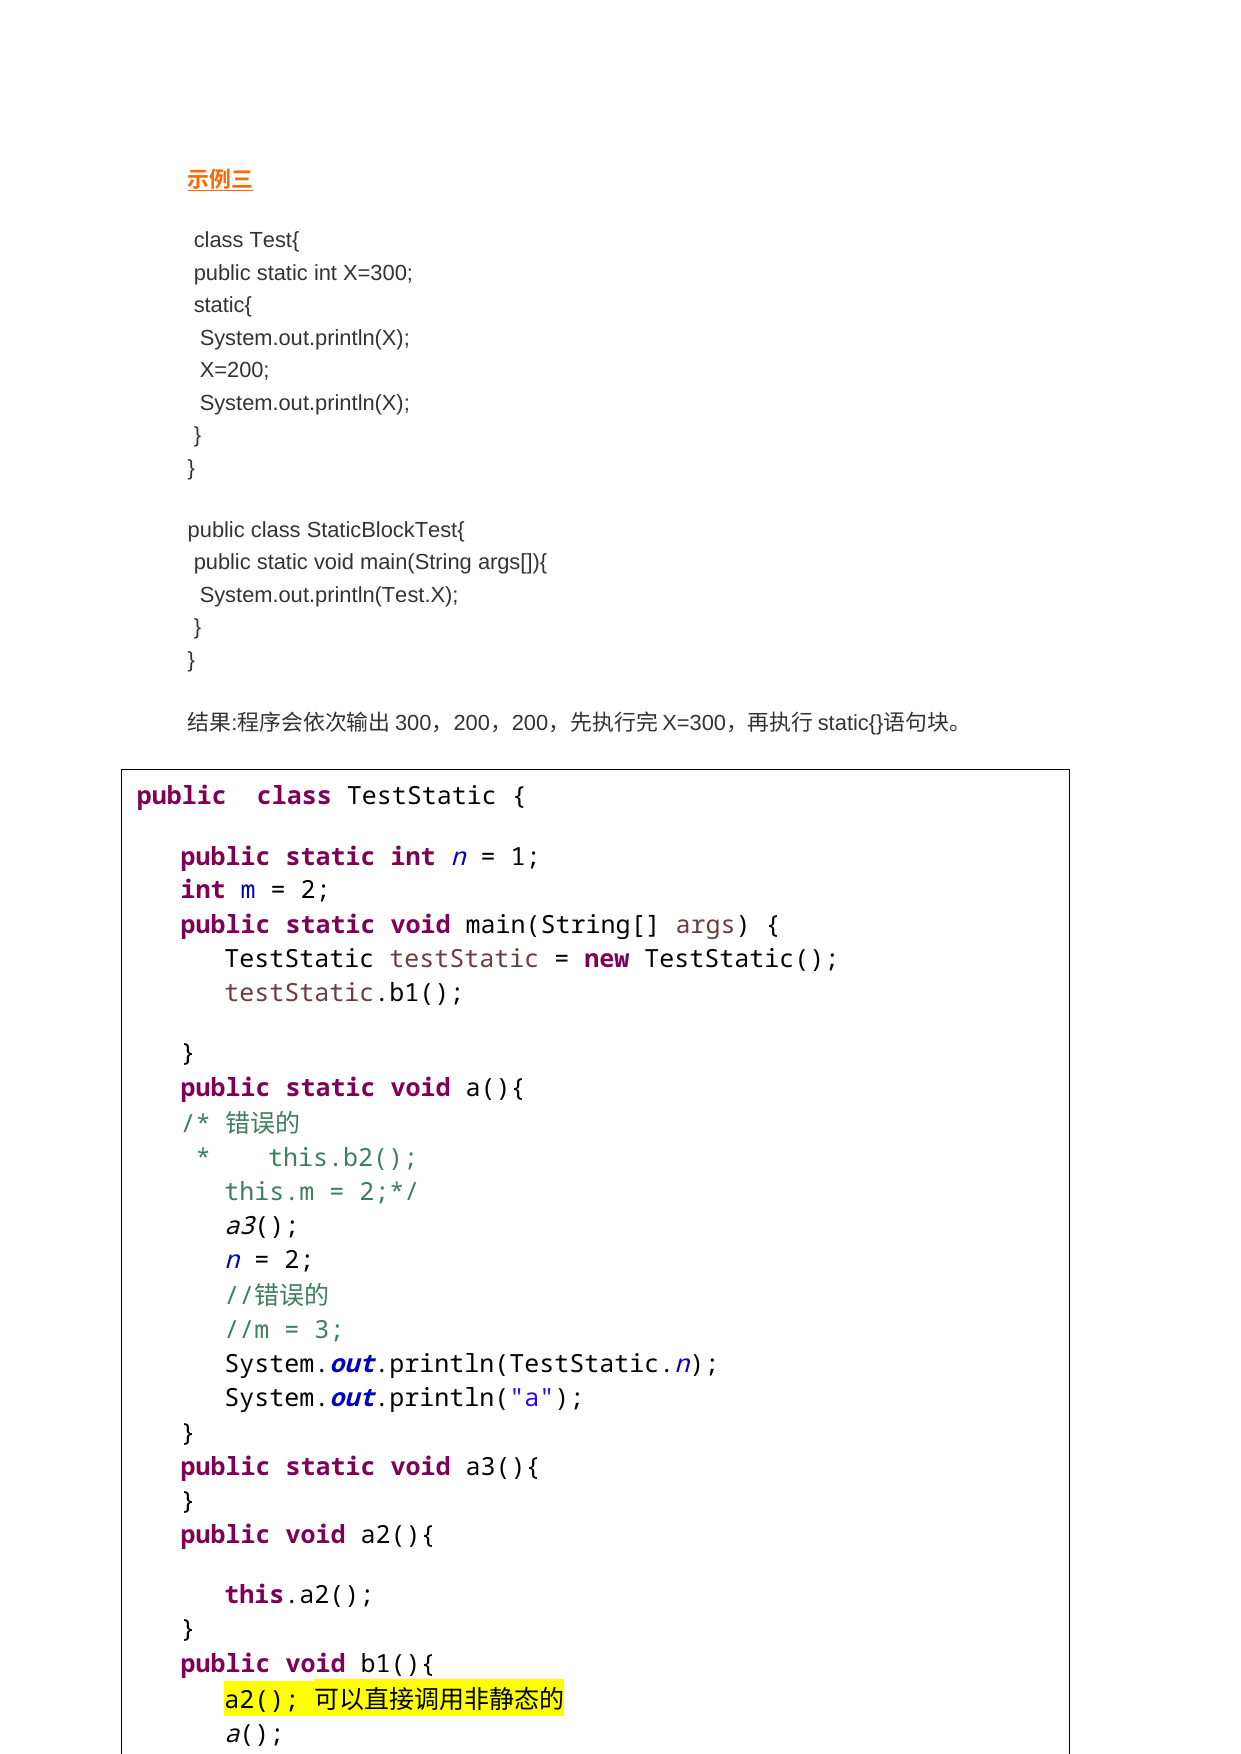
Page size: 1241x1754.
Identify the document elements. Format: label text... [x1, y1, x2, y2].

text 示例三 [187, 162, 1053, 194]
text class Test{ public static int X=300; static{ System.out.println(X); X=200; System.out.println(X); } } [187, 224, 1053, 484]
text 结果:程序会依次输出300，200，200，先执行完X=300，再执行static{}语句块。 [187, 704, 1053, 737]
text public class StaticBlockTest{ public static void main(String args[]){ System.out.println(Test.X); } } [187, 513, 1053, 675]
